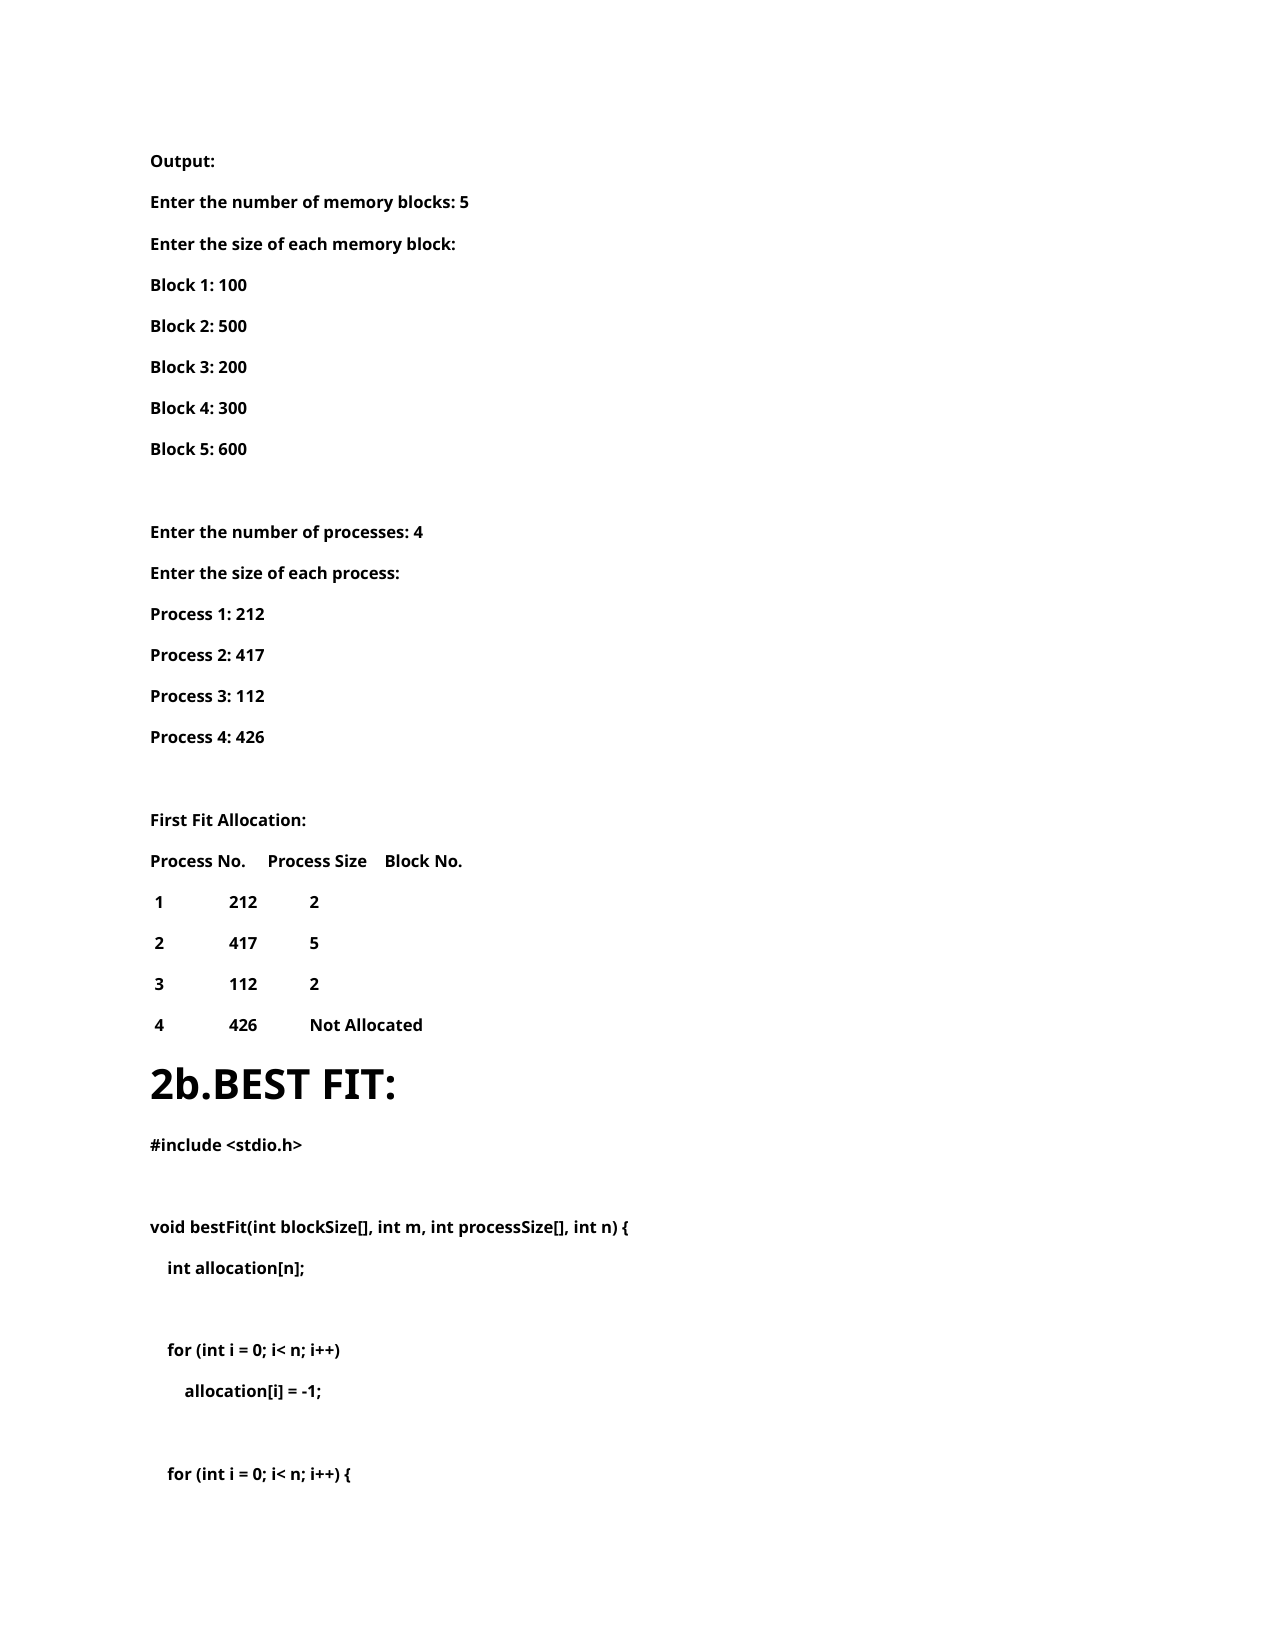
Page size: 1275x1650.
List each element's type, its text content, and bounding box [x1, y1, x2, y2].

text #include <stdio.h> [150, 1133, 1125, 1156]
text 4 426 Not Allocated [150, 1014, 1125, 1037]
text Enter the number of memory blocks: 5 [150, 191, 1125, 214]
text Process No. Process Size Block No. [150, 849, 1125, 872]
text First Fit Allocation: [150, 808, 1125, 831]
text Process 3: 112 [150, 685, 1125, 708]
text Enter the number of processes: 4 [150, 520, 1125, 543]
text Output: [150, 150, 1125, 173]
text Enter the size of each memory block: [150, 232, 1125, 255]
text 3 112 2 [150, 973, 1125, 996]
text for (int i = 0; i< n; i++) { [150, 1462, 1125, 1485]
text Process 1: 212 [150, 603, 1125, 625]
text Process 2: 417 [150, 644, 1125, 666]
text int allocation[n]; [150, 1257, 1125, 1279]
text 1 212 2 [150, 891, 1125, 913]
text Block 1: 100 [150, 273, 1125, 296]
text Block 3: 200 [150, 356, 1125, 378]
text void bestFit(int blockSize[], int m, int processSize[], int n) { [150, 1215, 1125, 1238]
text Block 2: 500 [150, 314, 1125, 337]
text Block 4: 300 [150, 397, 1125, 419]
text for (int i = 0; i< n; i++) [150, 1339, 1125, 1362]
text Enter the size of each process: [150, 561, 1125, 584]
text 2 417 5 [150, 932, 1125, 954]
text 2b.BEST FIT: [150, 1055, 1125, 1112]
text Process 4: 426 [150, 726, 1125, 749]
text allocation[i] = -1; [150, 1380, 1125, 1403]
text Block 5: 600 [150, 438, 1125, 461]
